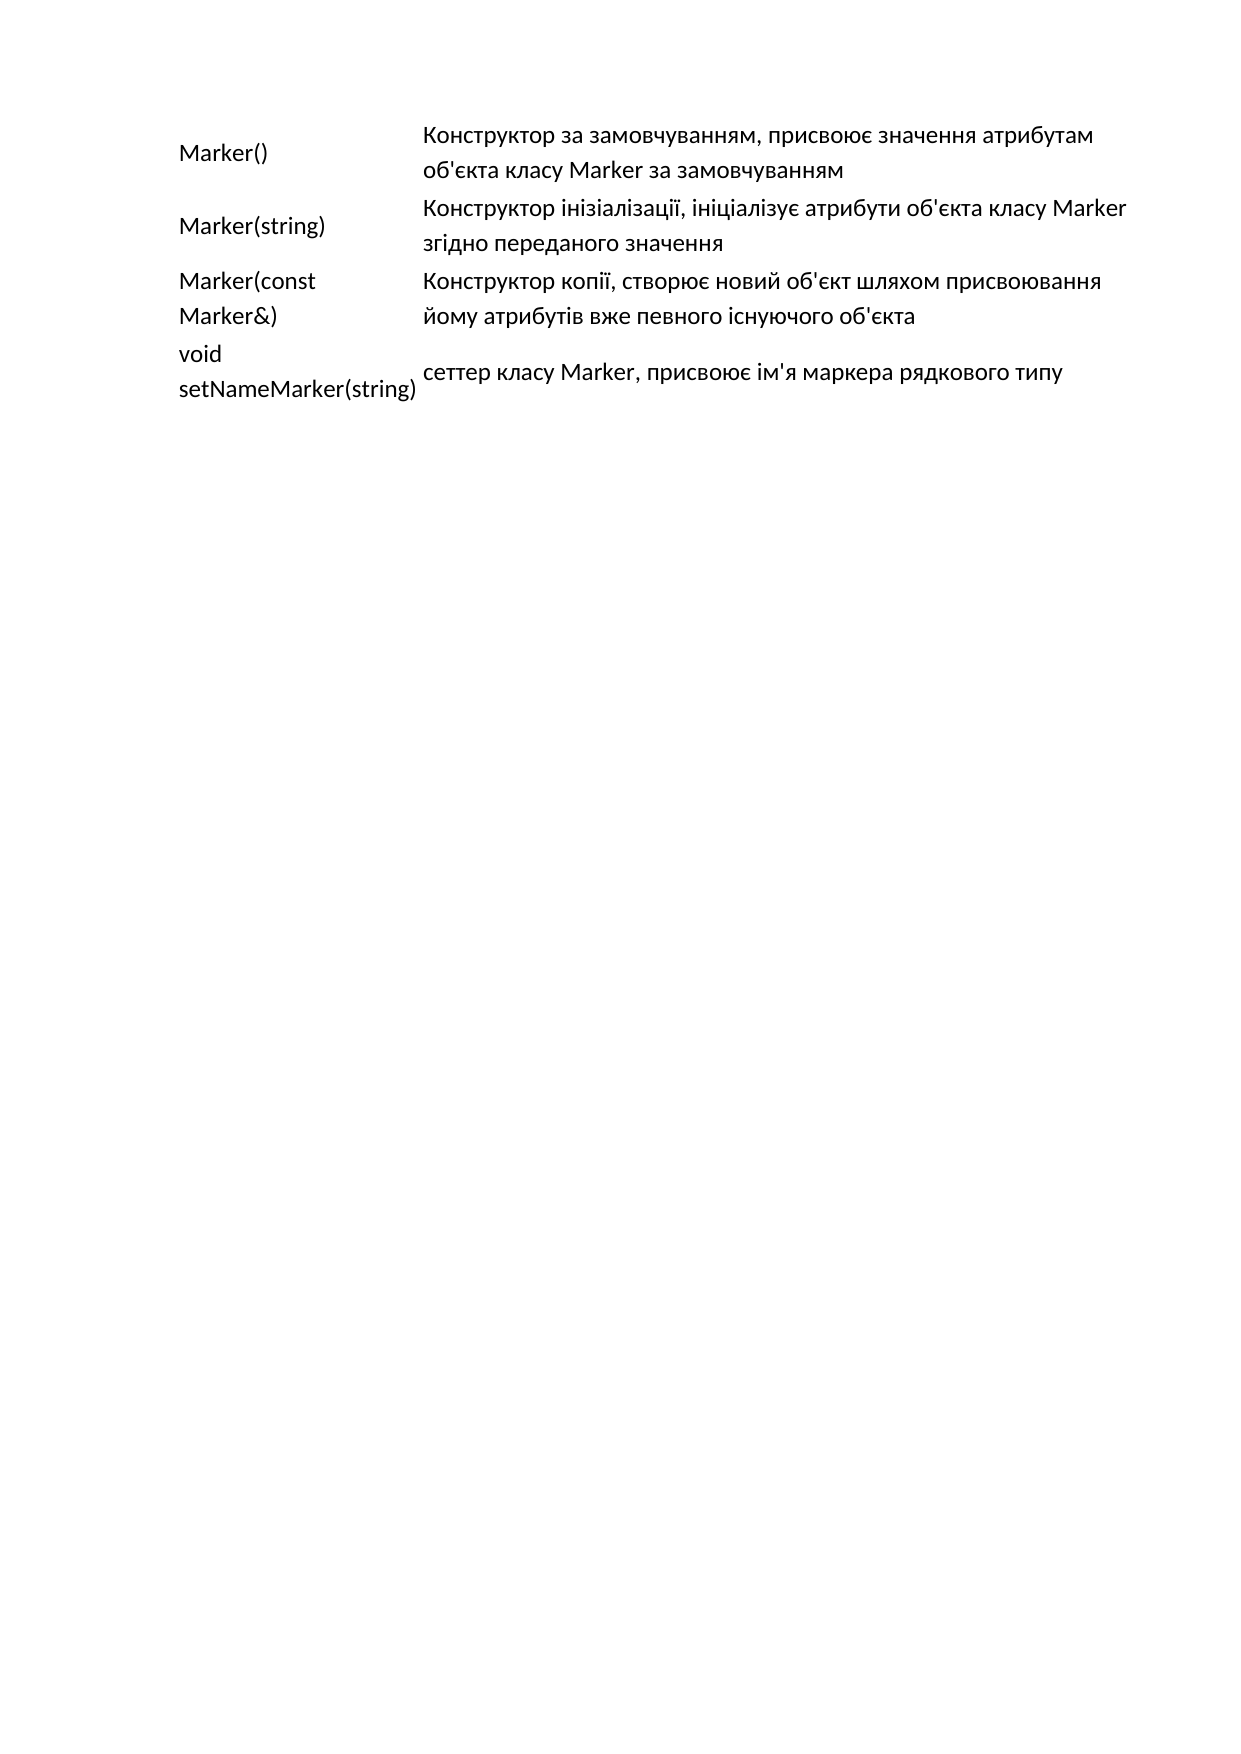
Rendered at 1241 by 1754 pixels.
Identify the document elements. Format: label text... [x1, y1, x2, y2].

table_cell Marker(string) [177, 191, 421, 264]
table_cell Marker() [177, 118, 421, 191]
table_cell Конструктор за замовчуванням, присвоює значення атрибутам об'єкта класу Marker за замовчуванням [421, 118, 1151, 191]
table_cell Конструктор інізіалізації, ініціалізує атрибути об'єкта класу Marker згідно переданого значення [421, 191, 1151, 264]
table_cell Marker(const Marker&) [177, 264, 421, 337]
table_cell сеттер класу Marker, присвоює ім'я маркера рядкового типу [421, 337, 1151, 410]
table_cell Конструктор копії, створює новий об'єкт шляхом присвоювання йому атрибутів вже певного існуючого об'єкта [421, 264, 1151, 337]
table_cell void setNameMarker(string) [177, 337, 421, 410]
